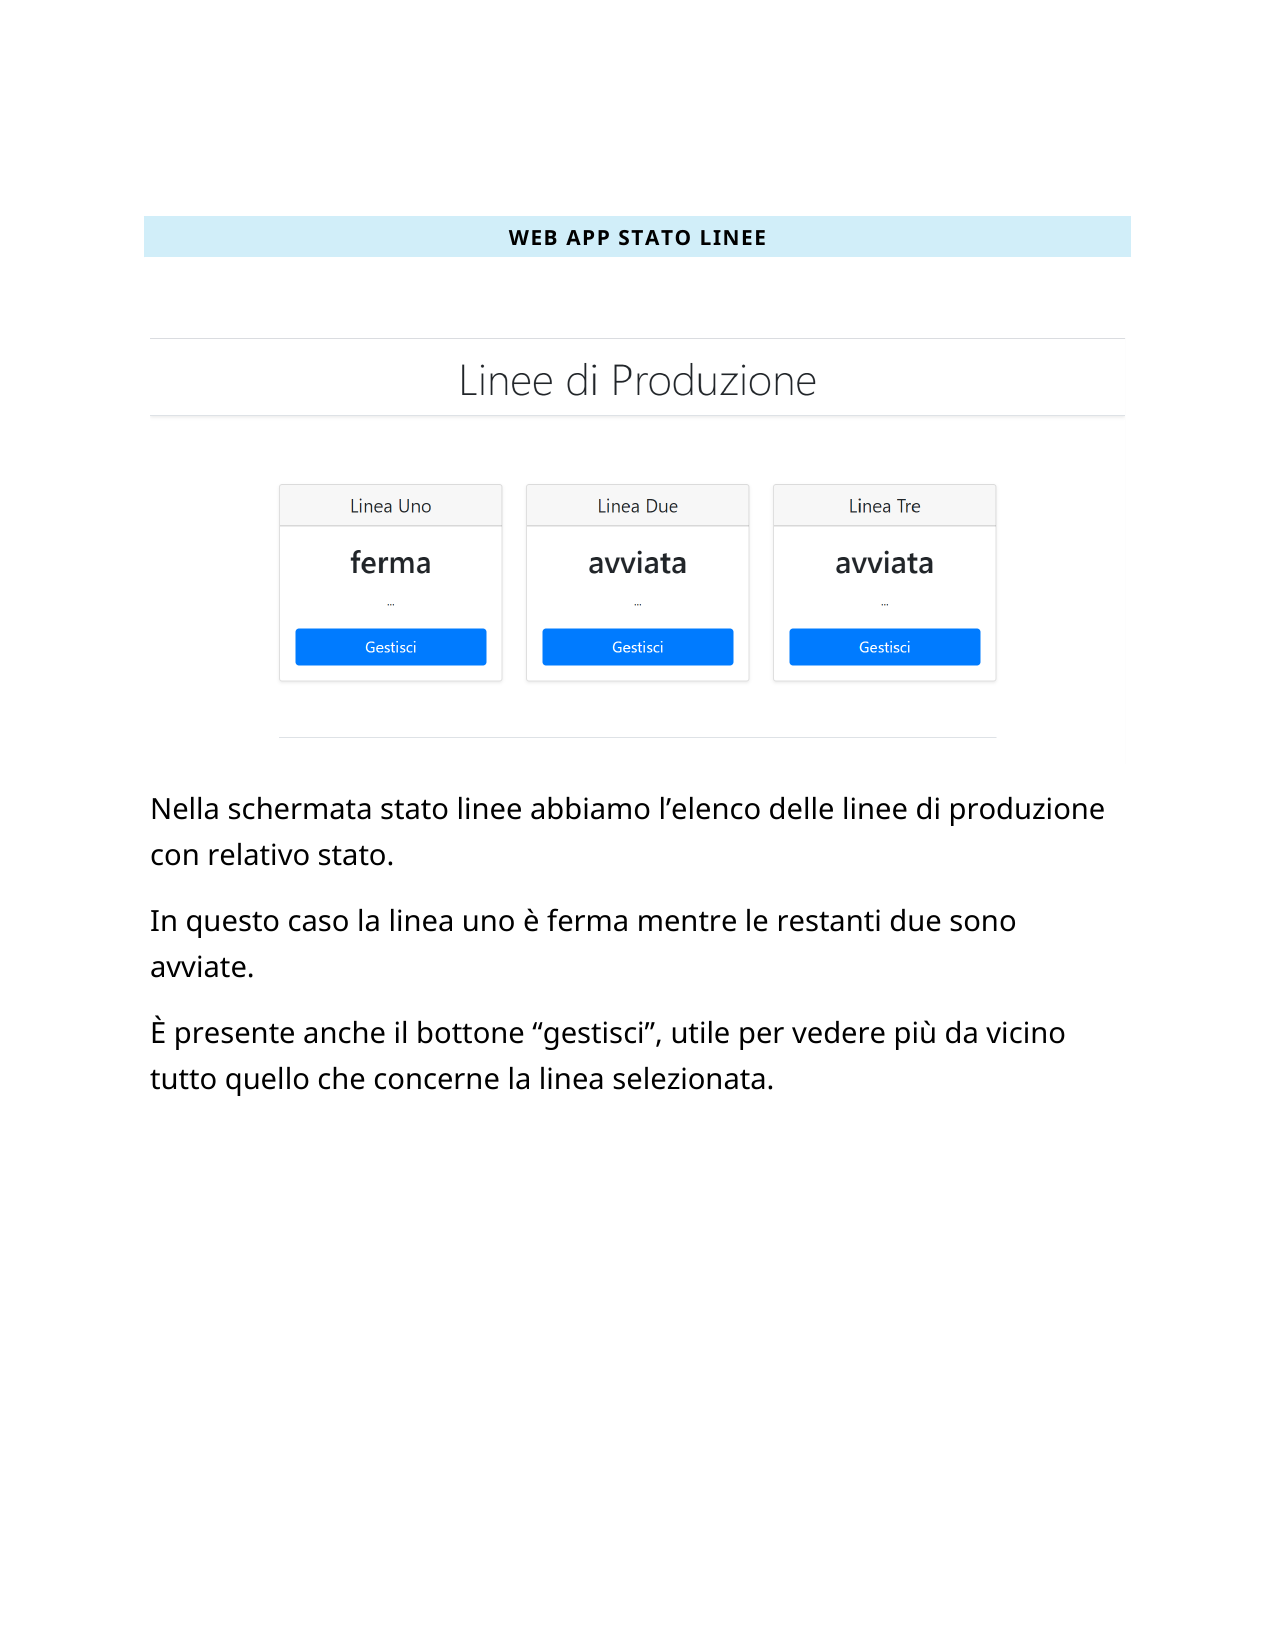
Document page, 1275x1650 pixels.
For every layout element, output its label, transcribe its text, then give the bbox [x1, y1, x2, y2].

text Nella schermata stato linee abbiamo l’elenco delle linee di produzione con relativo stato. [150, 788, 1125, 874]
text In questo caso la linea uno è ferma mentre le restanti due sono avviate. [150, 901, 1125, 986]
subtitle WEB APP STATO LINEE [150, 223, 1125, 251]
picture [150, 338, 1125, 764]
text È presente anche il bottone “gestisci”, utile per vedere più da vicino tutto quello che concerne la linea selezionata. [150, 1013, 1125, 1098]
